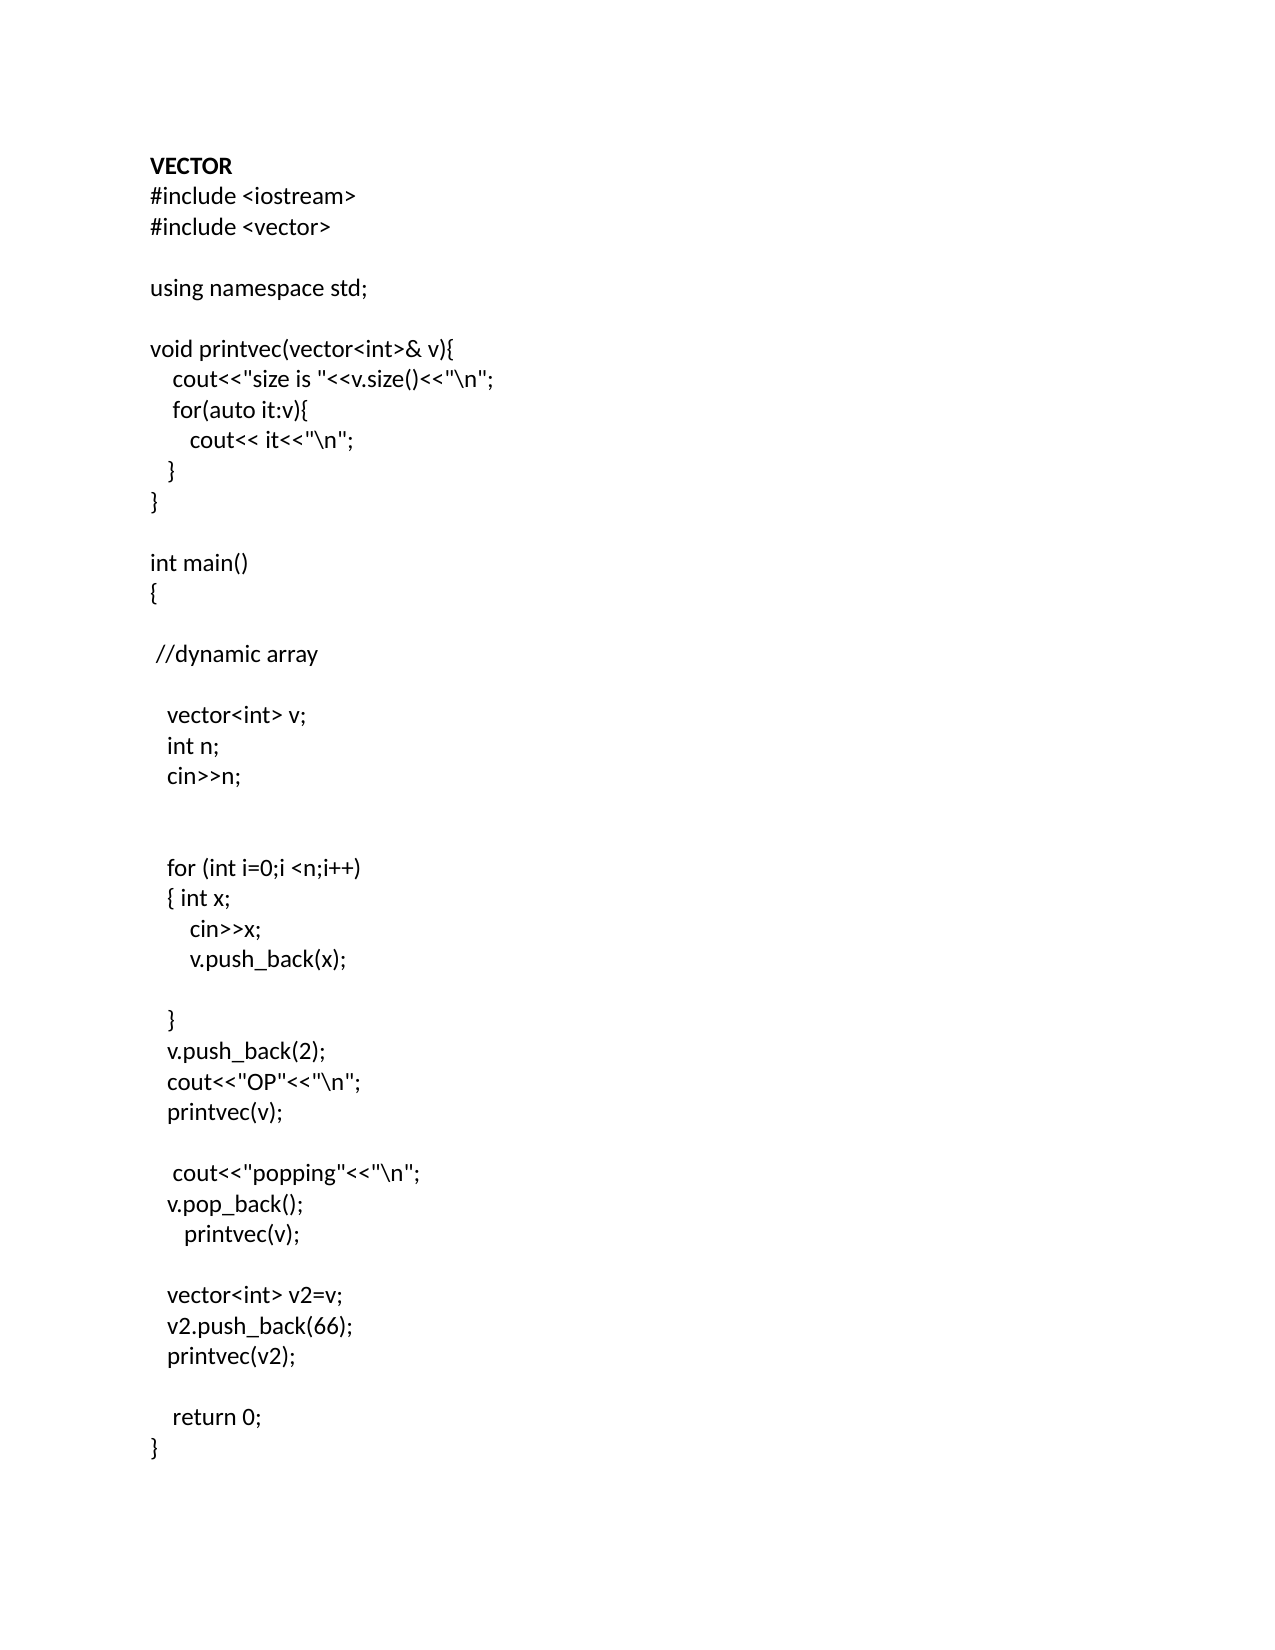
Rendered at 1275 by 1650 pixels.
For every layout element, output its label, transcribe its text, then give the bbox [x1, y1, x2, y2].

text cin>>x; [150, 913, 1125, 943]
text int main() [150, 547, 1125, 577]
text } [150, 1432, 1125, 1462]
text vector<int> v; [150, 699, 1125, 730]
text cout<< it<<"\n"; [150, 425, 1125, 455]
text #include <vector> [150, 211, 1125, 242]
text void printvec(vector<int>& v){ [150, 333, 1125, 364]
text printvec(v); [150, 1096, 1125, 1127]
text #include <iostream> [150, 181, 1125, 211]
text } [150, 486, 1125, 516]
text int n; [150, 730, 1125, 760]
text v2.push_back(66); [150, 1310, 1125, 1340]
text { int x; [150, 882, 1125, 913]
text v.push_back(x); [150, 943, 1125, 974]
text cin>>n; [150, 760, 1125, 791]
text for (int i=0;i <n;i++) [150, 852, 1125, 882]
text } [150, 1004, 1125, 1035]
text cout<<"size is "<<v.size()<<"\n"; [150, 364, 1125, 394]
text v.push_back(2); [150, 1035, 1125, 1066]
text cout<<"OP"<<"\n"; [150, 1066, 1125, 1096]
text cout<<"popping"<<"\n"; [150, 1157, 1125, 1188]
text return 0; [150, 1401, 1125, 1432]
text } [150, 455, 1125, 486]
text printvec(v2); [150, 1340, 1125, 1371]
text printvec(v); [150, 1218, 1125, 1249]
text v.pop_back(); [150, 1188, 1125, 1218]
text vector<int> v2=v; [150, 1279, 1125, 1310]
text for(auto it:v){ [150, 394, 1125, 425]
text //dynamic array [150, 638, 1125, 669]
text VECTOR [150, 150, 1125, 181]
text using namespace std; [150, 272, 1125, 303]
text { [150, 577, 1125, 608]
